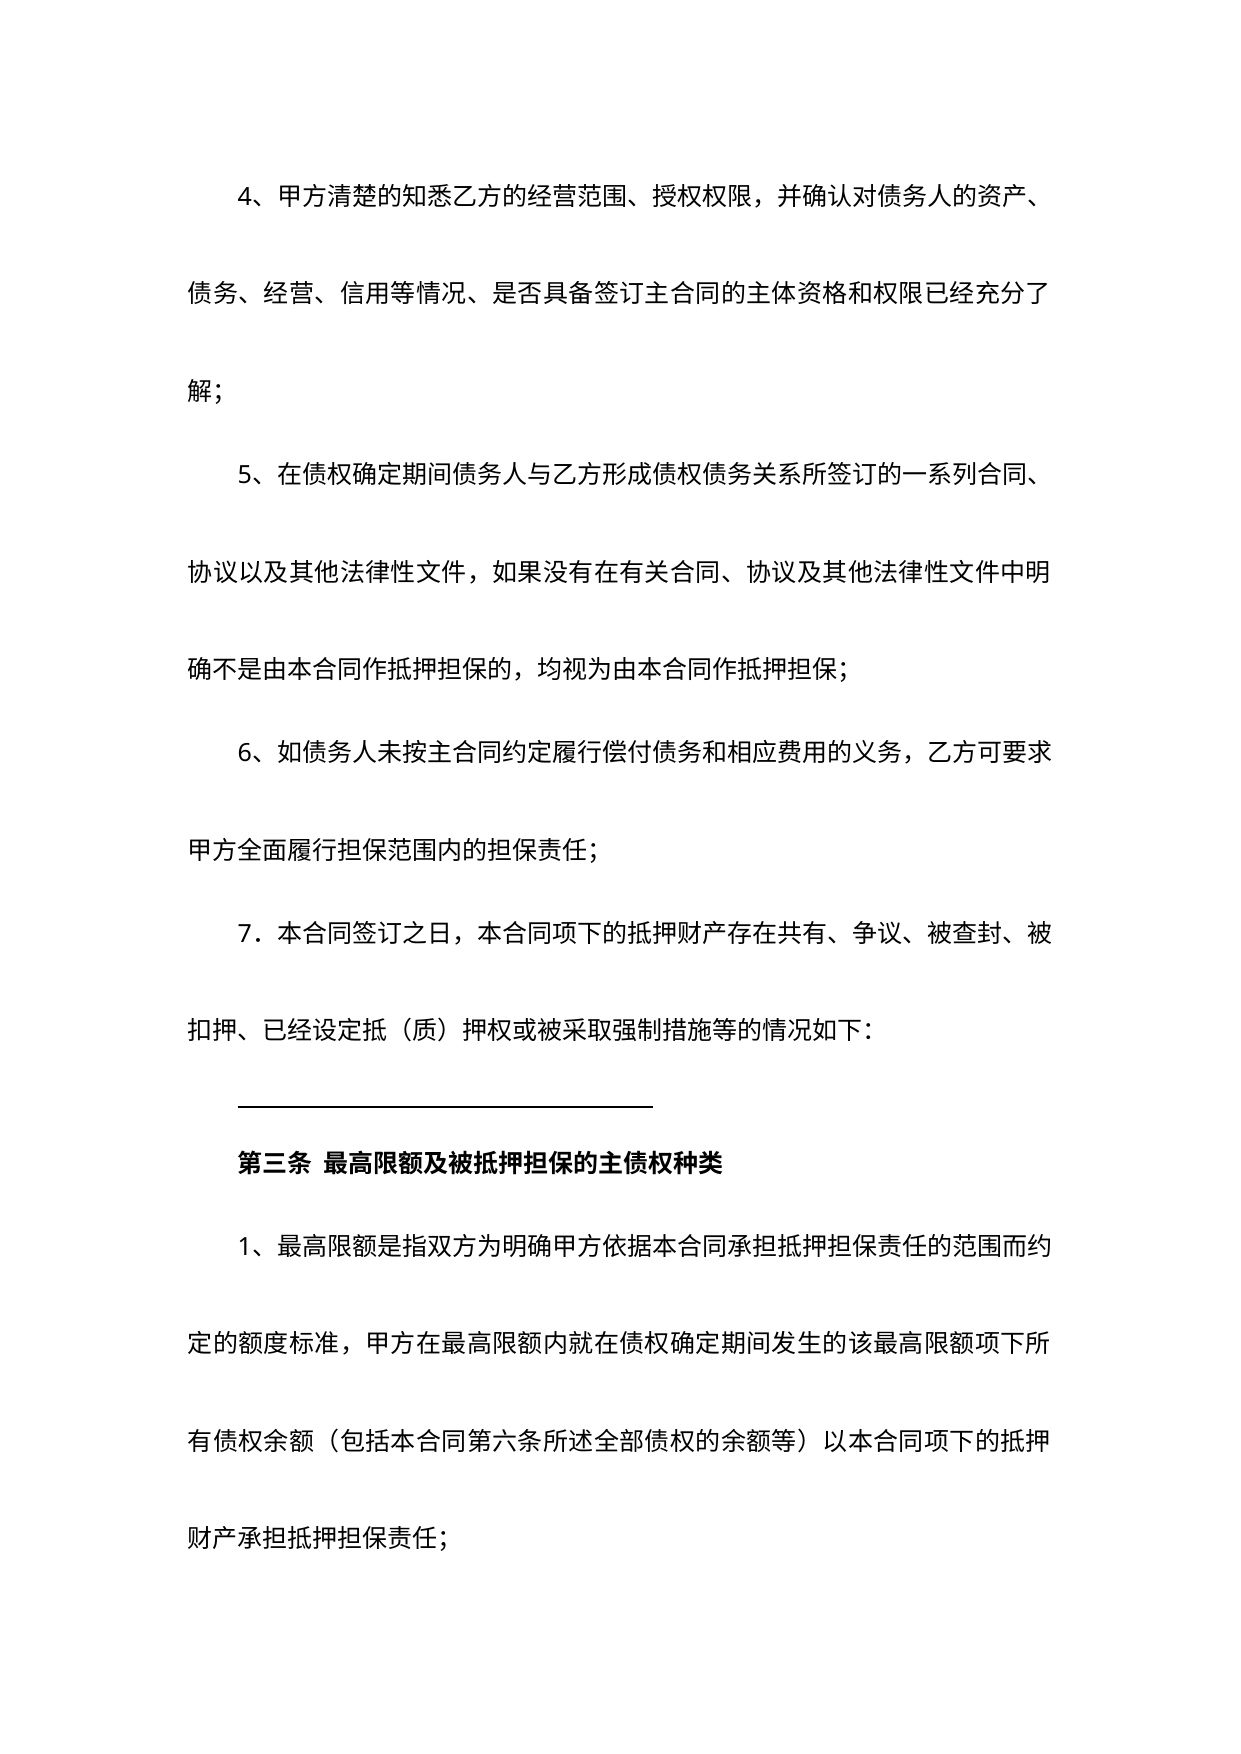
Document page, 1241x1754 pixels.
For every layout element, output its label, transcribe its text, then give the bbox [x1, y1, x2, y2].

text 7．本合同签订之日，本合同项下的抵押财产存在共有、争议、被查封、被扣押、已经设定抵（质）押权或被采取强制措施等的情况如下： [187, 899, 1053, 1061]
text 6、如债务人未按主合同约定履行偿付债务和相应费用的义务，乙方可要求甲方全面履行担保范围内的担保责任； [187, 718, 1053, 881]
text 第三条 最高限额及被抵押担保的主债权种类 [187, 1129, 1053, 1194]
text 5、在债权确定期间债务人与乙方形成债权债务关系所签订的一系列合同、协议以及其他法律性文件，如果没有在有关合同、协议及其他法律性文件中明确不是由本合同作抵押担保的，均视为由本合同作抵押担保； [187, 440, 1053, 700]
text 1、最高限额是指双方为明确甲方依据本合同承担抵押担保责任的范围而约定的额度标准，甲方在最高限额内就在债权确定期间发生的该最高限额项下所有债权余额（包括本合同第六条所述全部债权的余额等）以本合同项下的抵押财产承担抵押担保责任； [187, 1212, 1053, 1569]
text 4、甲方清楚的知悉乙方的经营范围、授权权限，并确认对债务人的资产、债务、经营、信用等情况、是否具备签订主合同的主体资格和权限已经充分了解； [187, 162, 1053, 422]
